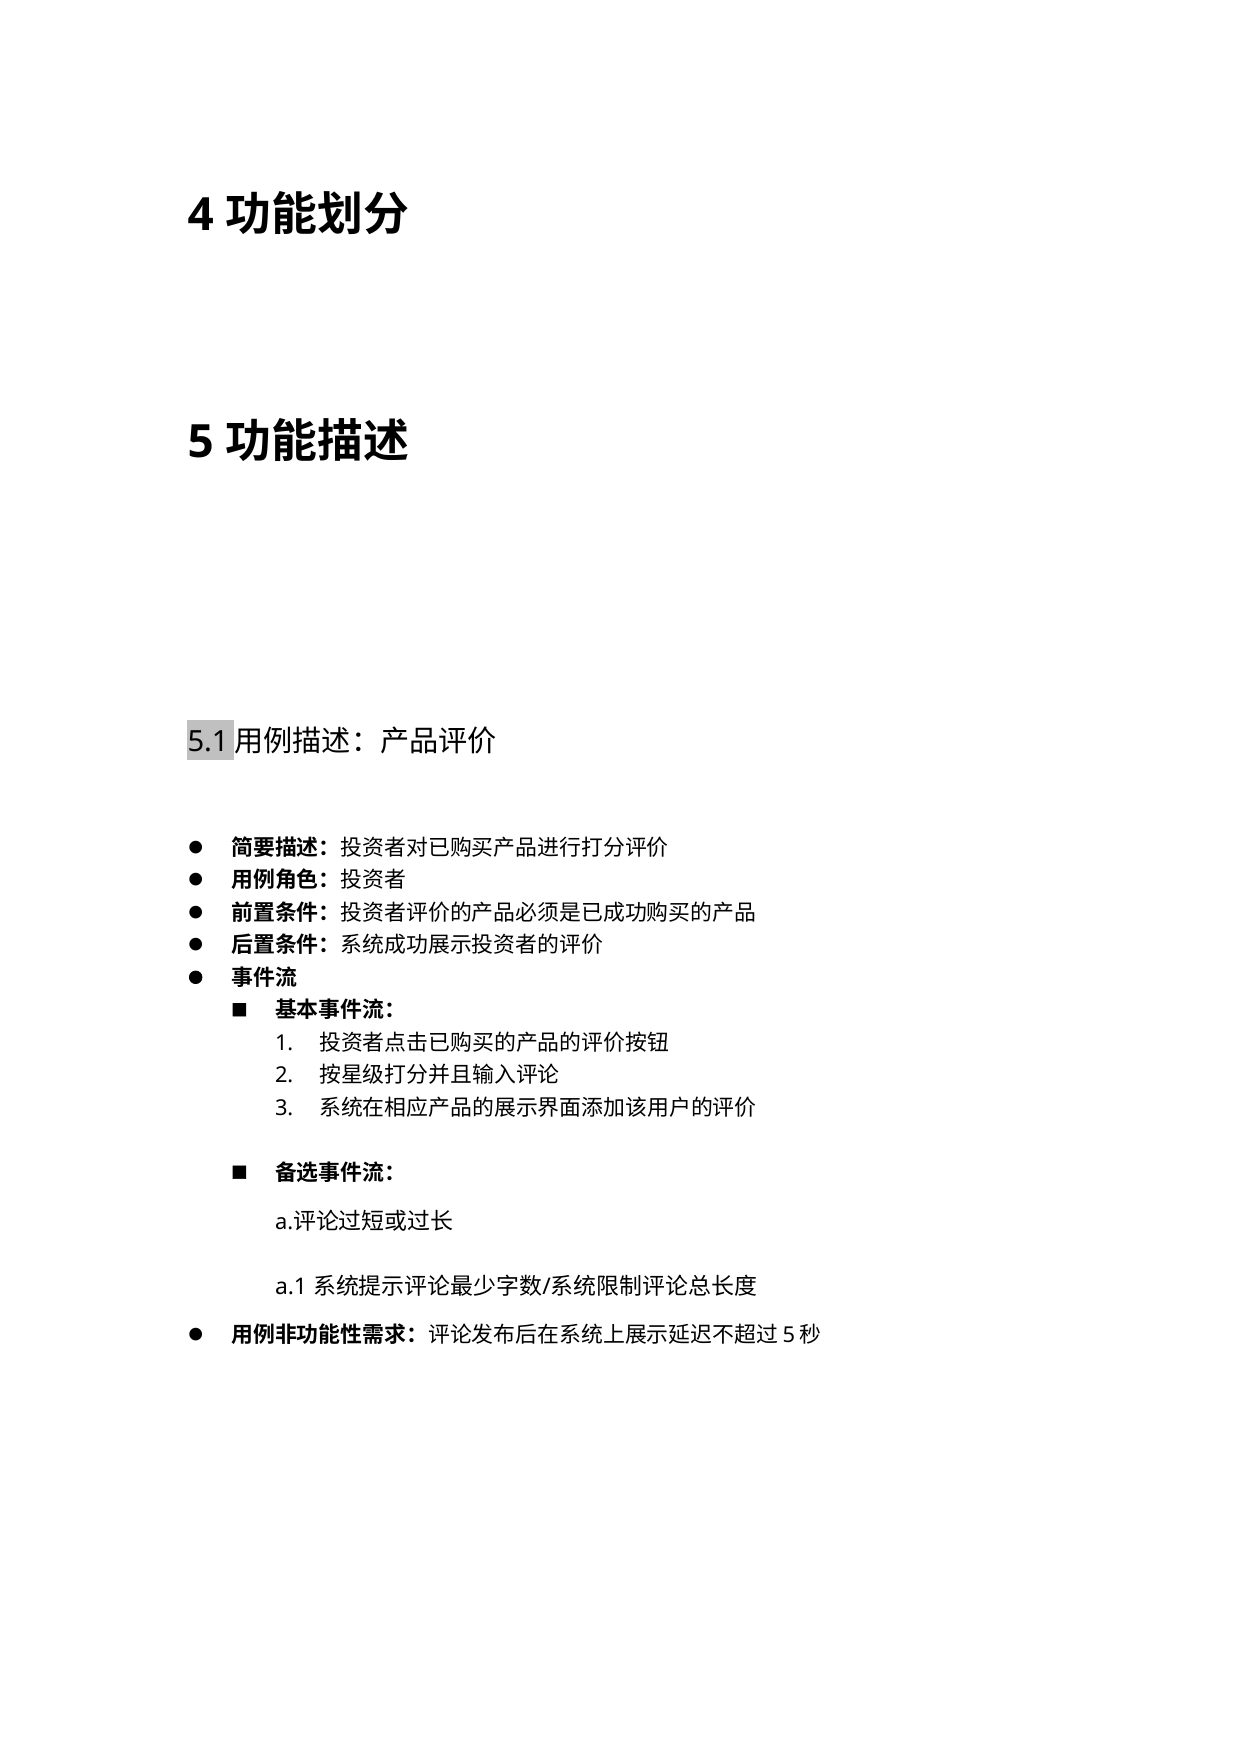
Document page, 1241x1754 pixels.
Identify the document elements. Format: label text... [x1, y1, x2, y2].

text a.评论过短或过长 [231, 1187, 1053, 1252]
subtitle 功能描述 [187, 389, 1053, 486]
subtitle 5.1用例描述：产品评价 [187, 706, 1053, 771]
subtitle 功能划分 [187, 162, 1053, 259]
list 按星级打分并且输入评论 [275, 1057, 1053, 1089]
list 后置条件：系统成功展示投资者的评价 [187, 927, 1053, 959]
list 基本事件流： [231, 992, 1053, 1024]
list 事件流 [187, 959, 1053, 992]
list 投资者点击已购买的产品的评价按钮 [275, 1024, 1053, 1057]
list 前置条件：投资者评价的产品必须是已成功购买的产品 [187, 894, 1053, 927]
list 用例角色：投资者 [187, 862, 1053, 894]
text a.1 系统提示评论最少字数/系统限制评论总长度 [231, 1252, 1053, 1317]
list 用例非功能性需求：评论发布后在系统上展示延迟不超过5秒 [187, 1317, 1053, 1349]
list 系统在相应产品的展示界面添加该用户的评价 [275, 1089, 1053, 1122]
list 备选事件流： [231, 1154, 1053, 1187]
list 简要描述：投资者对已购买产品进行打分评价 [187, 829, 1053, 862]
